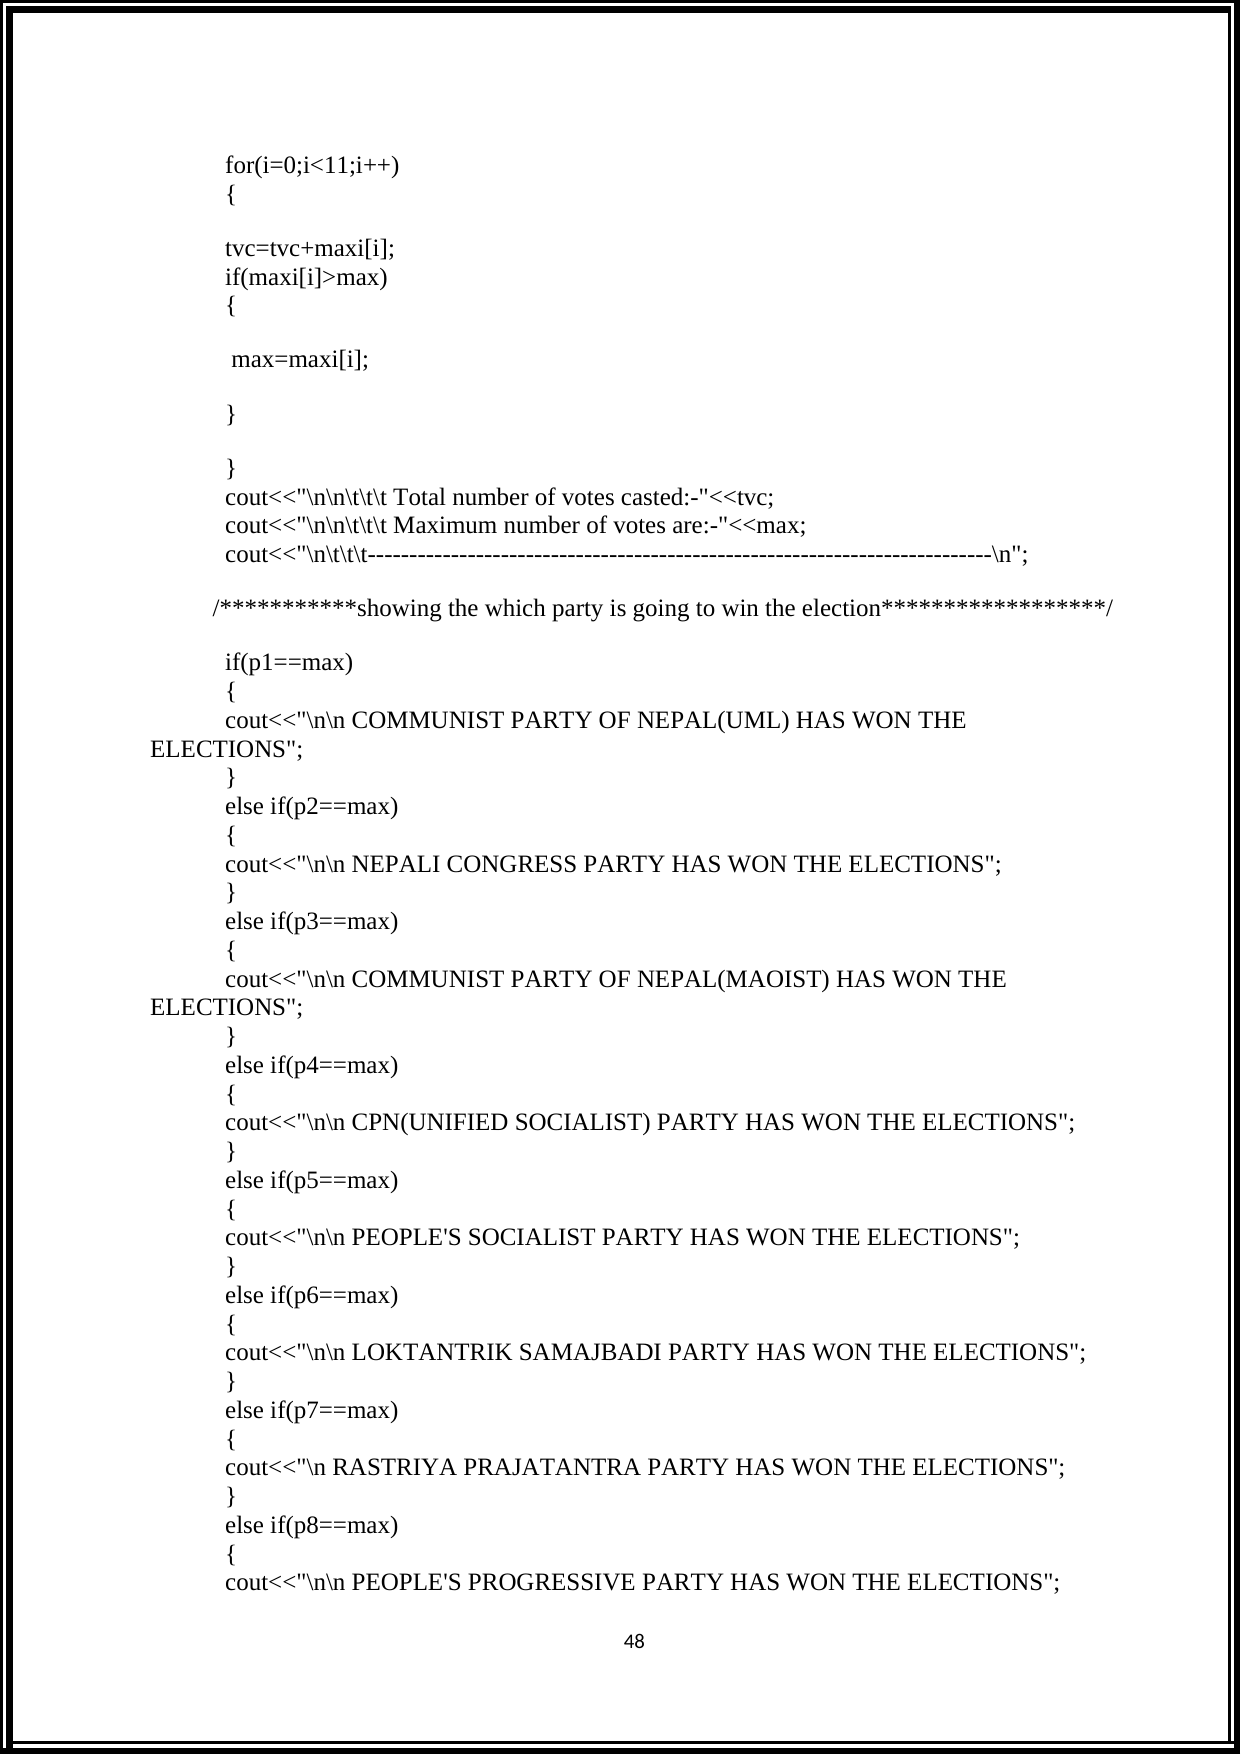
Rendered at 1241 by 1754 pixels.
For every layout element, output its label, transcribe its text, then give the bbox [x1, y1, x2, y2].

text cout<<"\n\n CPN(UNIFIED SOCIALIST) PARTY HAS WON THE ELECTIONS"; [150, 1107, 1118, 1136]
text } [150, 1136, 1118, 1165]
text else if(p2==max) [150, 791, 1118, 820]
text { [150, 1424, 1118, 1452]
text } [150, 1366, 1118, 1395]
text cout<<"\n\n\t\t\t Maximum number of votes are:-"<<max; [150, 510, 1118, 539]
text tvc=tvc+maxi[i]; [150, 233, 1118, 262]
text { [150, 1309, 1118, 1337]
text } [150, 1481, 1118, 1510]
text else if(p7==max) [150, 1395, 1118, 1424]
text cout<<"\n\n COMMUNIST PARTY OF NEPAL(MAOIST) HAS WON THE ELECTIONS"; [150, 964, 1118, 1021]
text } [150, 877, 1118, 906]
text cout<<"\n\n LOKTANTRIK SAMAJBADI PARTY HAS WON THE ELECTIONS"; [150, 1337, 1118, 1366]
text else if(p4==max) [150, 1050, 1118, 1079]
text } [150, 399, 1118, 427]
text cout<<"\n\n PEOPLE'S SOCIALIST PARTY HAS WON THE ELECTIONS"; [150, 1222, 1118, 1251]
text /***********showing the which party is going to win the election******************/ [150, 593, 1118, 622]
text for(i=0;i<11;i++) [150, 150, 1118, 179]
text cout<<"\n\n COMMUNIST PARTY OF NEPAL(UML) HAS WON THE ELECTIONS"; [150, 705, 1118, 762]
text } [150, 453, 1118, 482]
text { [150, 1079, 1118, 1107]
text { [150, 290, 1118, 319]
text else if(p6==max) [150, 1280, 1118, 1309]
text { [150, 1539, 1118, 1567]
text cout<<"\n\n NEPALI CONGRESS PARTY HAS WON THE ELECTIONS"; [150, 849, 1118, 877]
text max=maxi[i]; [150, 344, 1118, 373]
text else if(p8==max) [150, 1510, 1118, 1539]
text else if(p3==max) [150, 906, 1118, 935]
text else if(p5==max) [150, 1165, 1118, 1194]
text } [150, 1021, 1118, 1050]
text if(maxi[i]>max) [150, 262, 1118, 290]
text } [150, 1251, 1118, 1280]
text cout<<"\n\n PEOPLE'S PROGRESSIVE PARTY HAS WON THE ELECTIONS"; [150, 1567, 1118, 1596]
text if(p1==max) [150, 647, 1118, 676]
text { [150, 179, 1118, 207]
text } [150, 762, 1118, 791]
text cout<<"\n\t\t\t---------------------------------------------------------------------------\n"; [150, 539, 1118, 568]
text { [150, 820, 1118, 849]
text cout<<"\n RASTRIYA PRAJATANTRA PARTY HAS WON THE ELECTIONS"; [150, 1452, 1118, 1481]
text { [150, 676, 1118, 705]
text { [150, 1194, 1118, 1222]
text { [150, 935, 1118, 964]
text cout<<"\n\n\t\t\t Total number of votes casted:-"<<tvc; [150, 482, 1118, 510]
